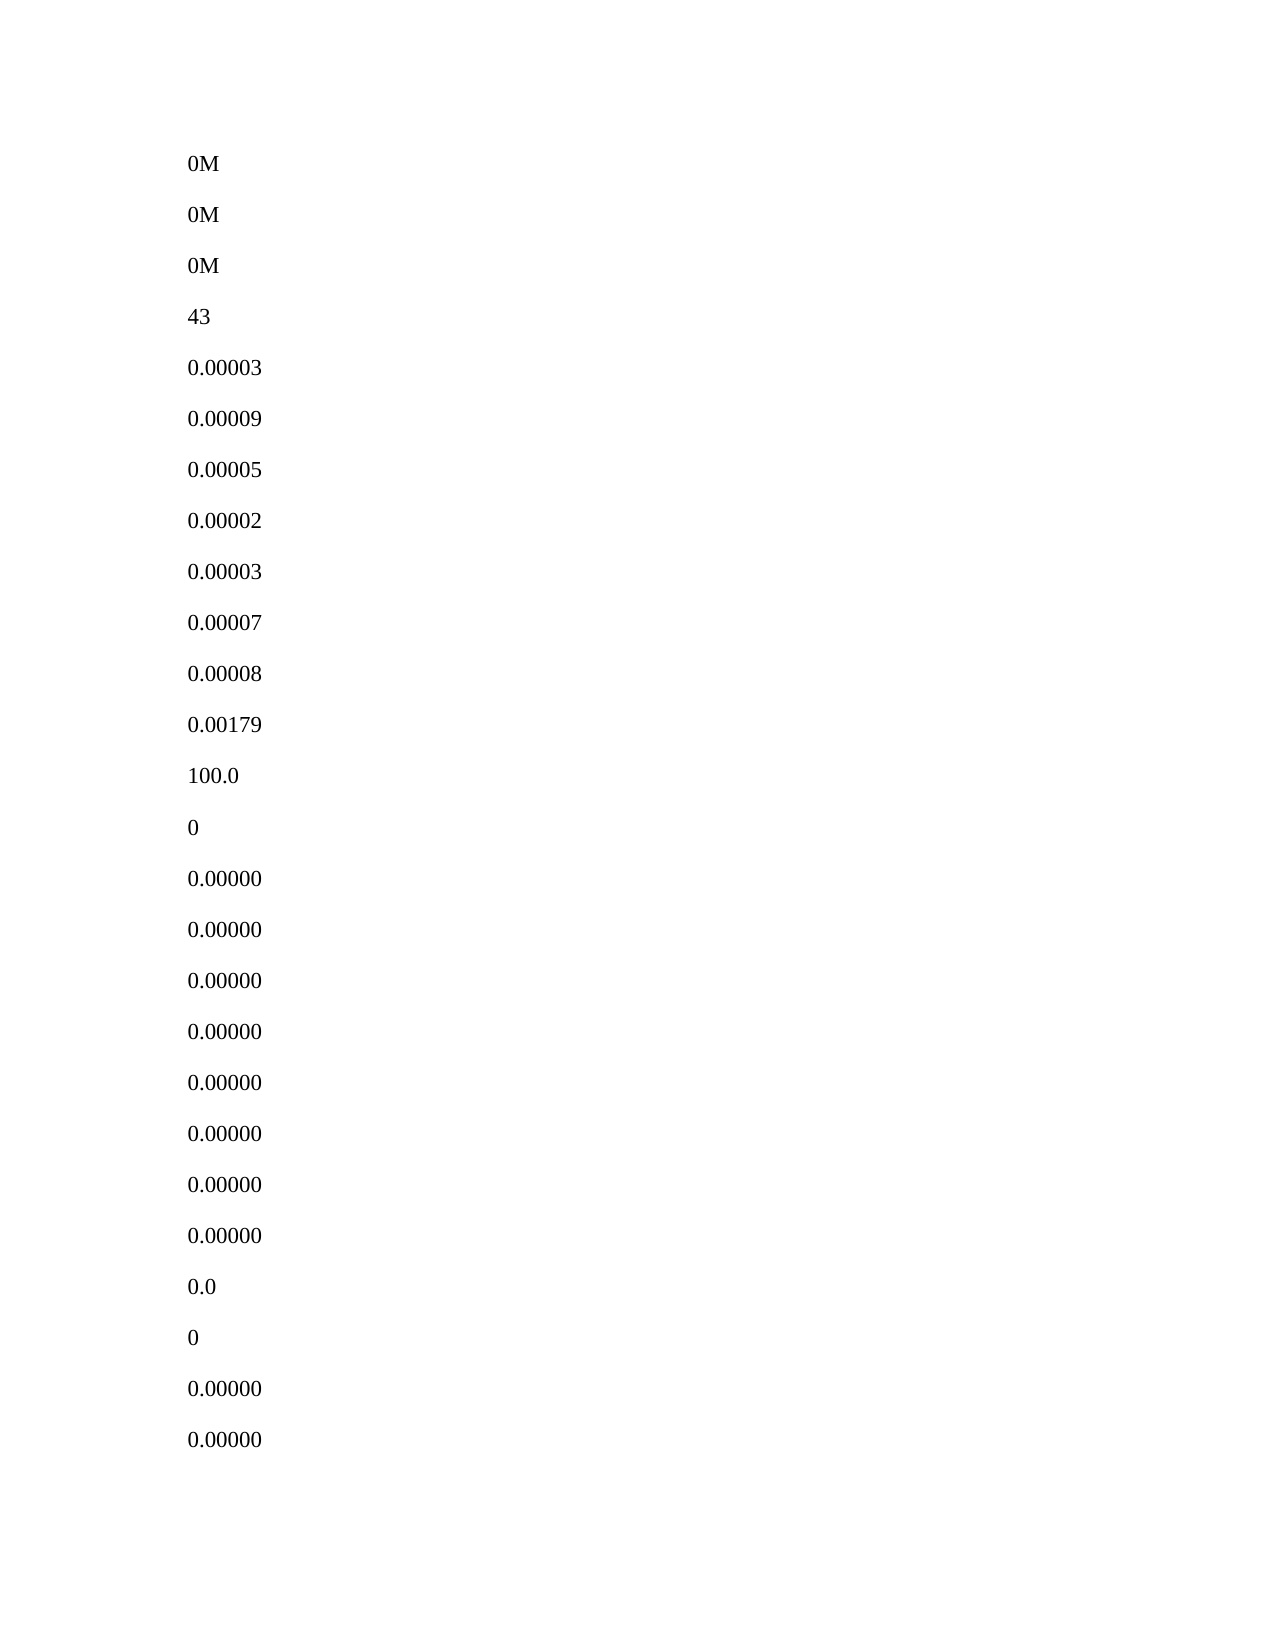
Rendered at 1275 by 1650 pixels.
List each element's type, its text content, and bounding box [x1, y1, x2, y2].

table_cell 0.00000 [176, 1018, 1076, 1069]
table_cell 0.00000 [176, 916, 1076, 967]
table_cell 0.00003 [176, 354, 1076, 405]
table_cell 0.00000 [176, 967, 1076, 1018]
table_cell 100.0 [176, 763, 1076, 813]
table_cell 0.00002 [176, 507, 1076, 558]
table_cell 0.00003 [176, 558, 1076, 609]
table_cell 0 [176, 814, 1076, 864]
table_cell 0.00000 [176, 1222, 1076, 1273]
table_cell 0.00000 [176, 1426, 1076, 1477]
table_cell 0.0 [176, 1273, 1076, 1324]
table_cell 0.00000 [176, 1375, 1076, 1426]
table_cell 43 [176, 303, 1076, 354]
table_cell 0M [176, 252, 1076, 303]
table_cell 0.00179 [176, 711, 1076, 762]
table_cell 0.00000 [176, 865, 1076, 916]
table_cell 0.00000 [176, 1120, 1076, 1171]
table_cell 0.00008 [176, 660, 1076, 711]
table_cell 0.00007 [176, 609, 1076, 660]
table_cell 0M [176, 201, 1076, 252]
table_cell 0.00005 [176, 456, 1076, 507]
table_cell 0.00009 [176, 405, 1076, 456]
table_cell 0.00000 [176, 1171, 1076, 1222]
table_cell 0 [176, 1324, 1076, 1375]
table_header 0M [176, 150, 1076, 201]
table_cell 0.00000 [176, 1069, 1076, 1120]
